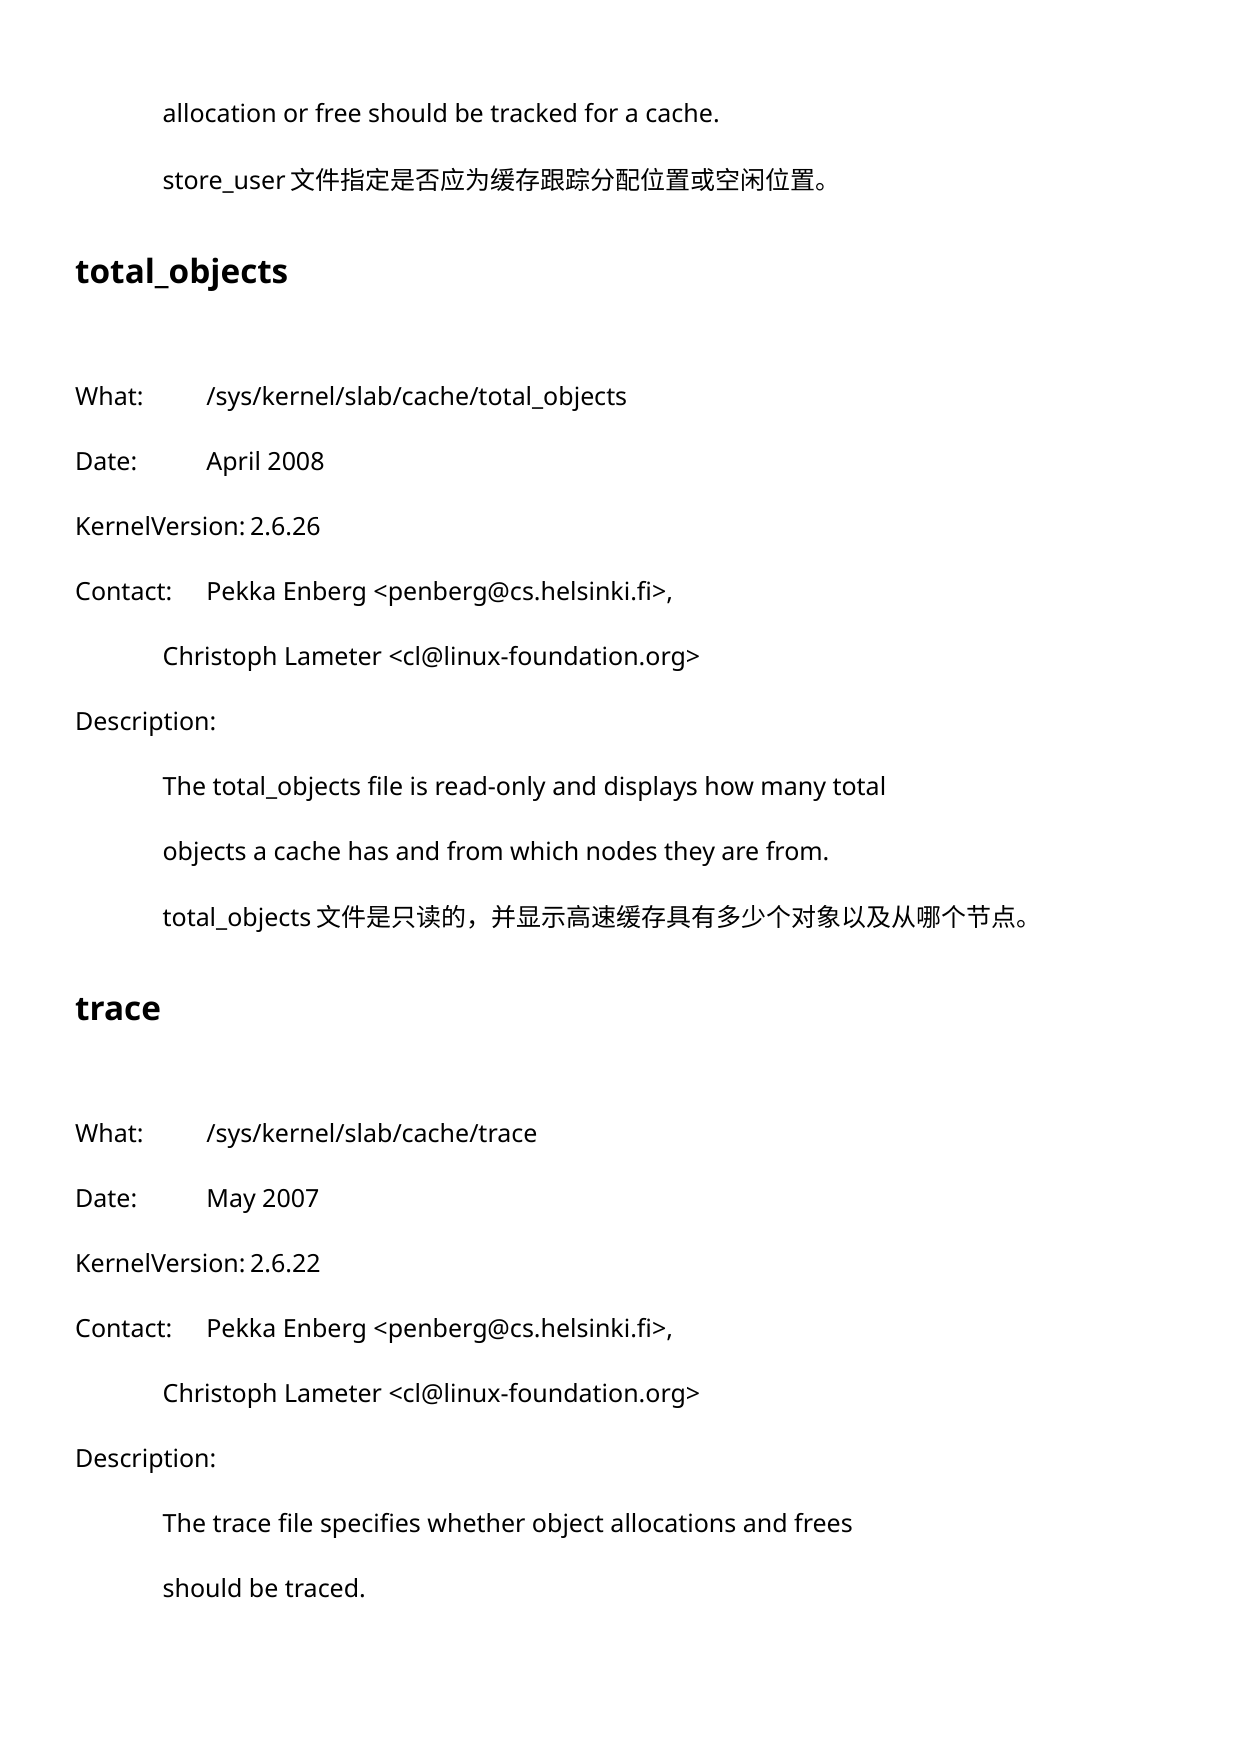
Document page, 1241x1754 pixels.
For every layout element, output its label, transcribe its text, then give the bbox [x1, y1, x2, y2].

text should be traced. [75, 1555, 1165, 1620]
text Description: [75, 688, 1165, 753]
text Date: April 2008 [75, 428, 1165, 493]
text The trace file specifies whether object allocations and frees [75, 1490, 1165, 1555]
text Christoph Lameter <cl@linux-foundation.org> [75, 623, 1165, 688]
text KernelVersion: 2.6.26 [75, 493, 1165, 558]
text What: /sys/kernel/slab/cache/trace [75, 1100, 1165, 1165]
text Date: May 2007 [75, 1165, 1165, 1230]
text Christoph Lameter <cl@linux-foundation.org> [75, 1360, 1165, 1425]
text Description: [75, 1425, 1165, 1490]
text The total_objects file is read-only and displays how many total [75, 753, 1165, 818]
text What: /sys/kernel/slab/cache/total_objects [75, 363, 1165, 428]
text objects a cache has and from which nodes they are from. [75, 818, 1165, 883]
text Contact: Pekka Enberg <penberg@cs.helsinki.fi>, [75, 558, 1165, 623]
text total_objects文件是只读的，并显示高速缓存具有多少个对象以及从哪个节点。 [75, 883, 1165, 948]
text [75, 1295, 1165, 1360]
subtitle total_objects [75, 238, 1165, 303]
text KernelVersion: 2.6.22 [75, 1230, 1165, 1295]
text store_user文件指定是否应为缓存跟踪分配位置或空闲位置。 [75, 146, 1165, 211]
subtitle trace [75, 975, 1165, 1040]
text allocation or free should be tracked for a cache. [75, 81, 1165, 146]
